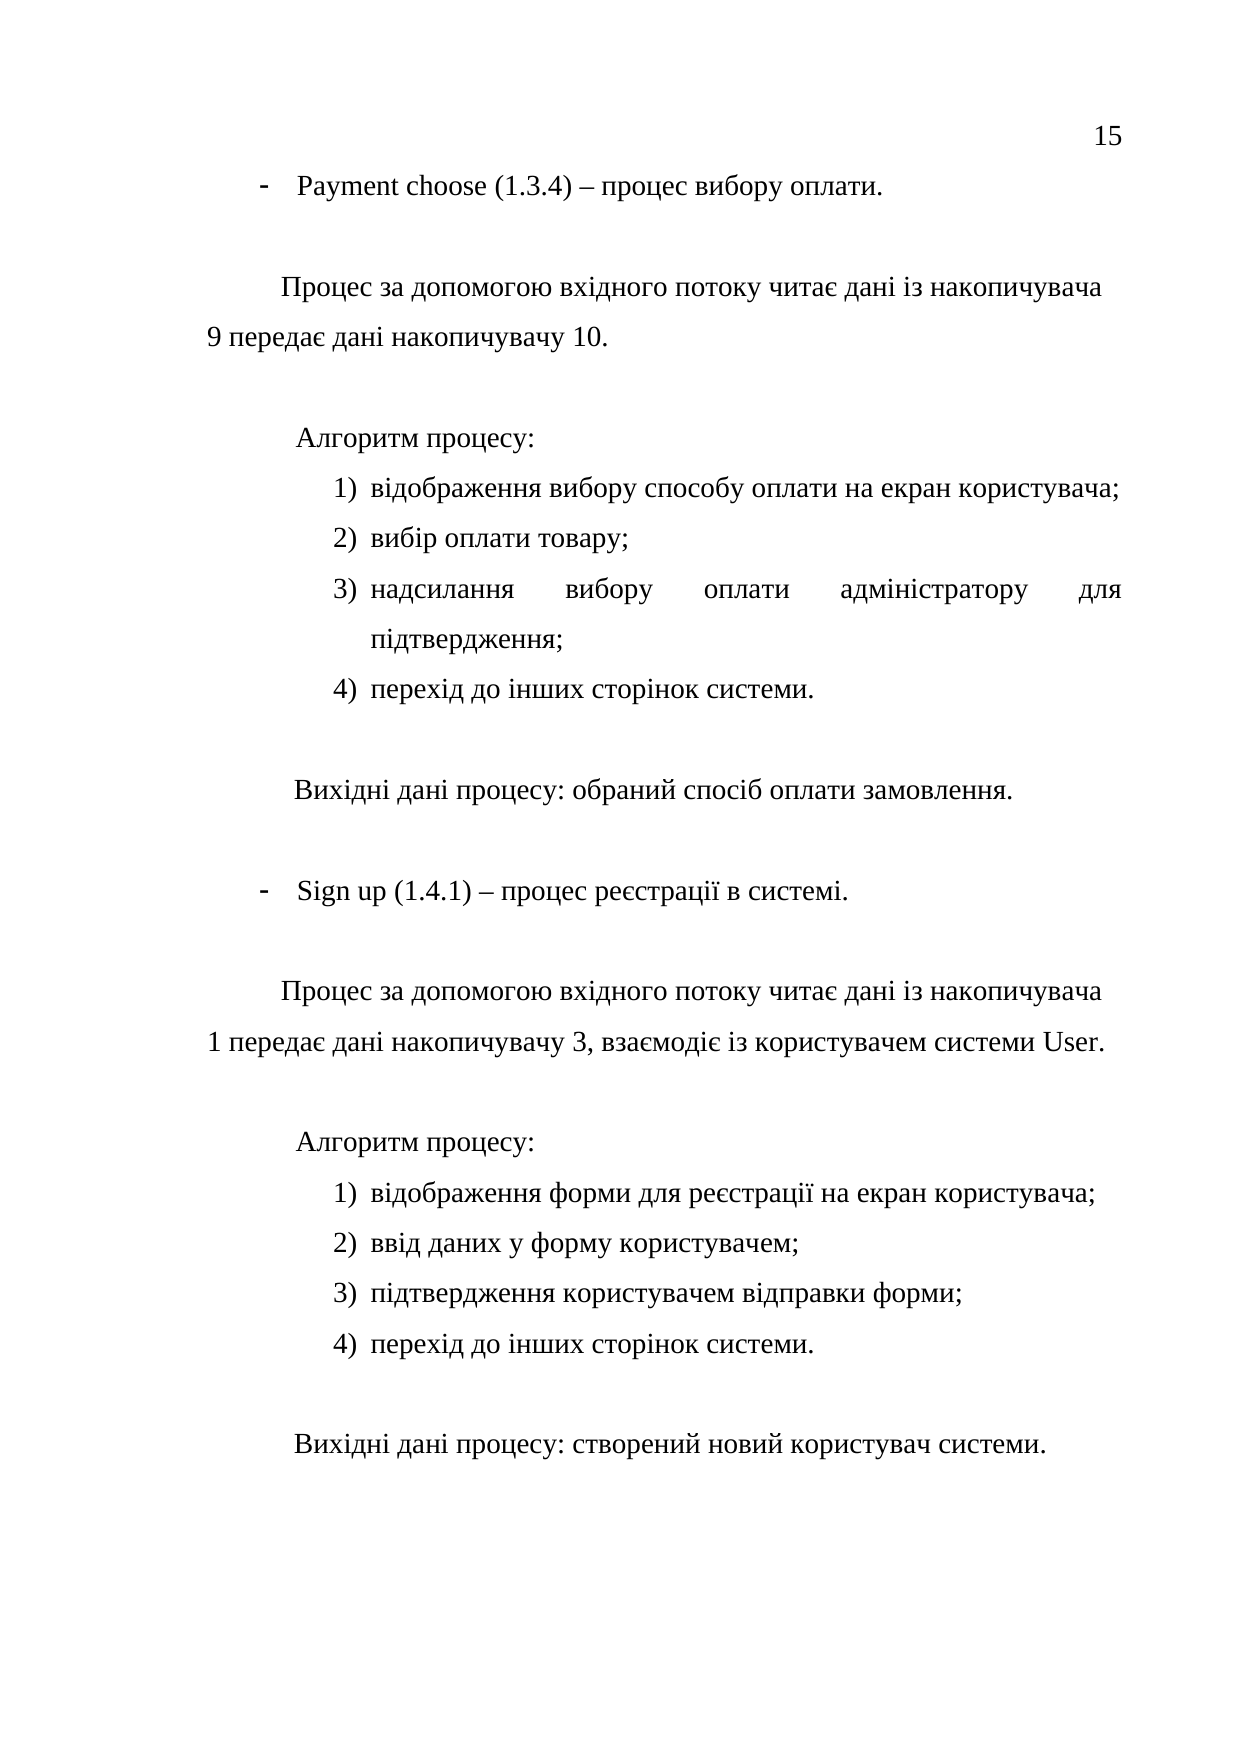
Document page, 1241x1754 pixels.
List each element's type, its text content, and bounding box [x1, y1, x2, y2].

list відображення вибору способу оплати на екран користувача; [333, 470, 1122, 504]
text Алгоритм процесу: [295, 1124, 1122, 1158]
list перехід до інших сторінок системи. [333, 672, 1122, 705]
text Алгоритм процесу: [295, 420, 1122, 453]
list перехід до інших сторінок системи. [333, 1326, 1122, 1359]
list підтвердження користувачем відправки форми; [333, 1275, 1122, 1309]
list вибір оплати товару; [333, 521, 1122, 554]
list відображення форми для реєстрації на екран користувача; [333, 1175, 1122, 1208]
list надсилання вибору оплати адміністратору для підтвердження; [333, 571, 1122, 655]
text Процес за допомогою вхідного потоку читає дані із накопичувача 1 передає дані накопичувачу 3, взаємодіє із користувачем системи User. [207, 973, 1122, 1057]
list ввід даних у форму користувачем; [333, 1225, 1122, 1259]
list Payment choose (1.3.4) – процес вибору оплати. [259, 168, 1122, 202]
text Вихідні дані процесу: обраний спосіб оплати замовлення. [213, 772, 1122, 806]
text Процес за допомогою вхідного потоку читає дані із накопичувача 9 передає дані накопичувачу 10. [207, 269, 1122, 353]
list Sign up (1.4.1) – процес реєстрації в системі. [259, 873, 1122, 906]
text Вихідні дані процесу: створений новий користувач системи. [213, 1426, 1122, 1460]
